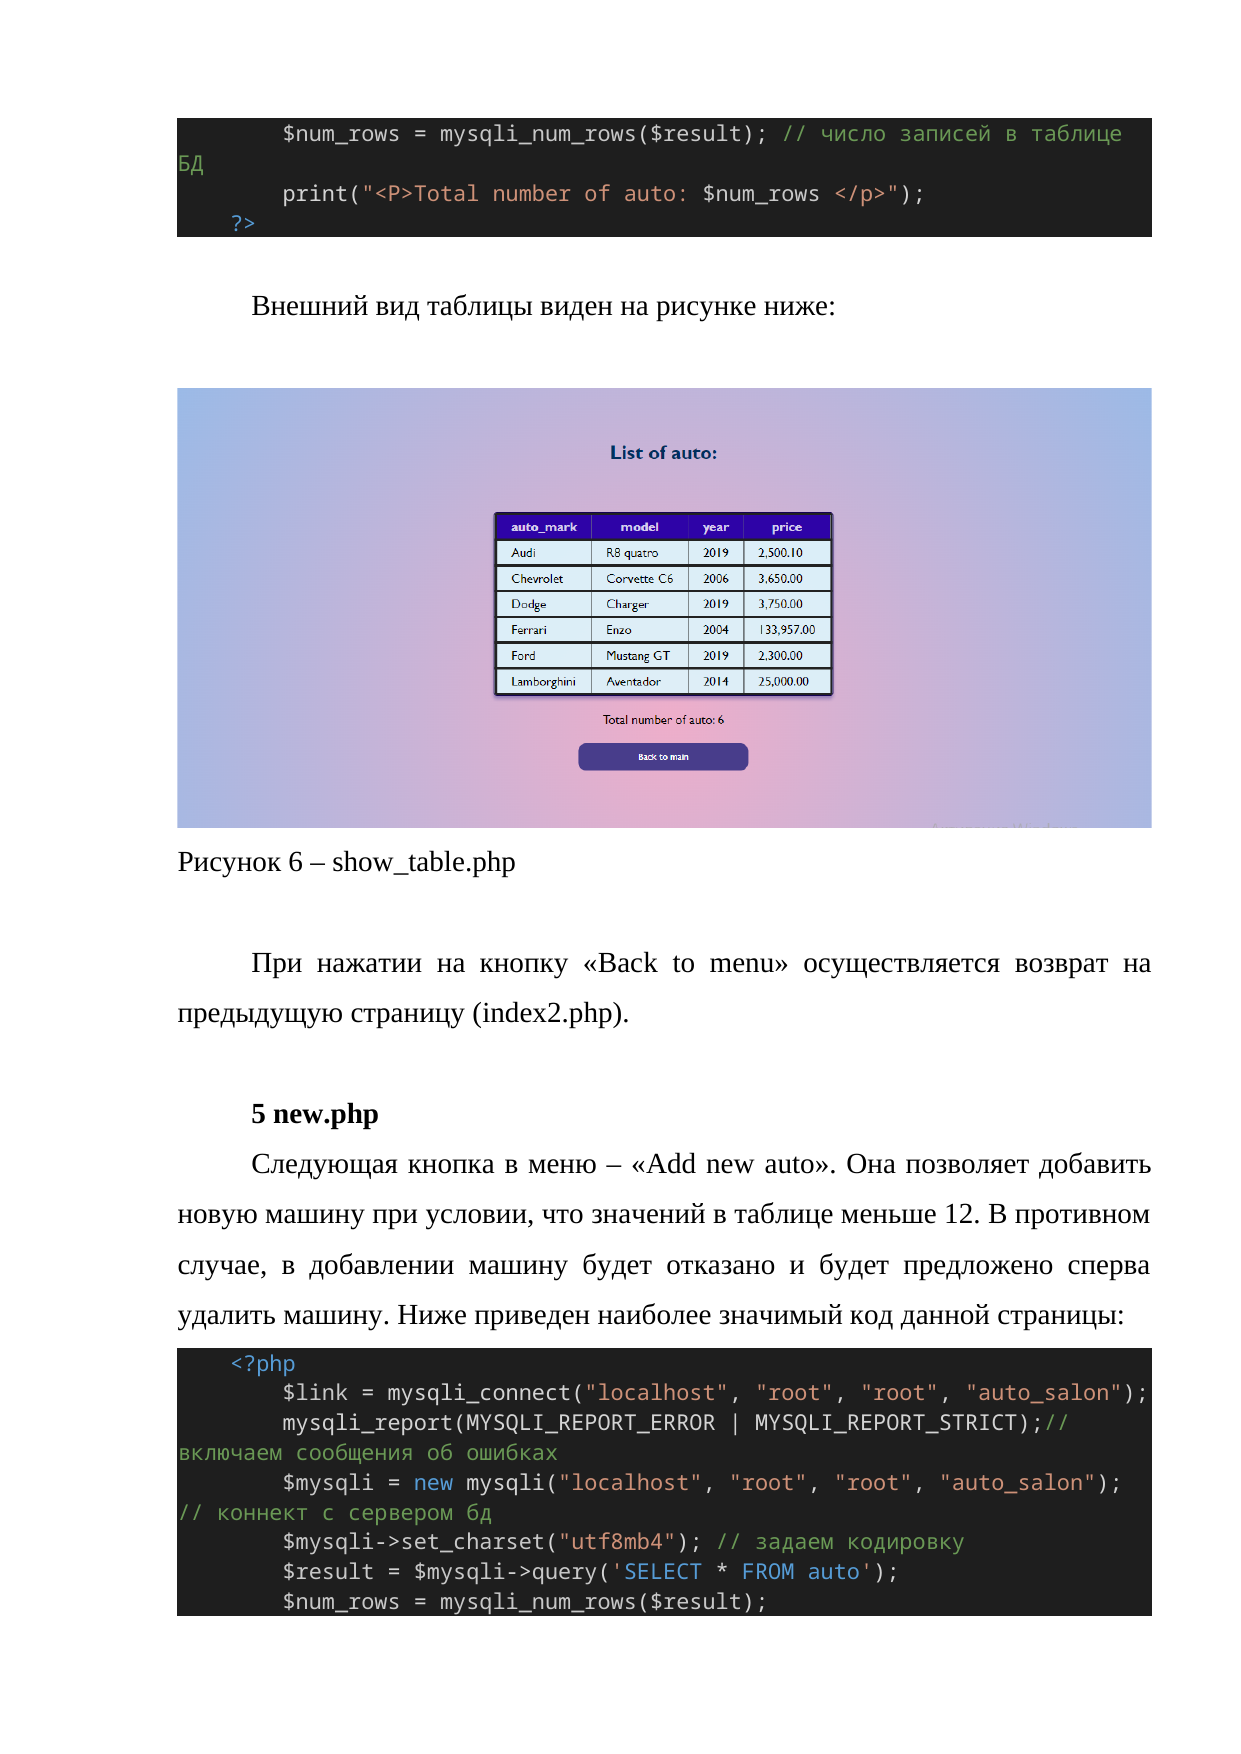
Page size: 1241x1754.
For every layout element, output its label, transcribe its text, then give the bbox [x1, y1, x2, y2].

text Внешний вид таблицы виден на рисунке ниже: [177, 288, 1152, 321]
text $mysqli->set_charset("utf8mb4"); // задаем кодировку [177, 1526, 1152, 1556]
text $result = $mysqli->query('SELECT * FROM auto'); [177, 1556, 1152, 1586]
text Следующая кнопка в меню – «Add new auto». Она позволяет добавить новую машину при условии, что значений в таблице меньше 12. В противном случае, в добавлении машину будет отказано и будет предложено сперва удалить машину. Ниже приведен наиболее значимый код данной страницы: [177, 1146, 1152, 1331]
subtitle 5 new.php [177, 1096, 1152, 1129]
text $mysqli = new mysqli("localhost", "root", "root", "auto_salon"); // коннект с сервером бд [177, 1467, 1152, 1526]
text Рисунок 6 – show_table.php [177, 844, 1152, 878]
text При нажатии на кнопку «Back to menu» осуществляется возврат на предыдущую страницу (index2.php). [177, 945, 1152, 1029]
text $num_rows = mysqli_num_rows($result); // число записей в таблице БД [177, 118, 1152, 178]
text ?> [177, 207, 1152, 237]
text <?php [177, 1348, 1152, 1377]
text print("<P>Total number of auto: $num_rows </p>"); [177, 178, 1152, 207]
text mysqli_report(MYSQLI_REPORT_ERROR | MYSQLI_REPORT_STRICT);// включаем сообщения об ошибках [177, 1407, 1152, 1467]
text $num_rows = mysqli_num_rows($result); [177, 1586, 1152, 1616]
picture [177, 388, 1152, 828]
text $link = mysqli_connect("localhost", "root", "root", "auto_salon"); [177, 1377, 1152, 1407]
